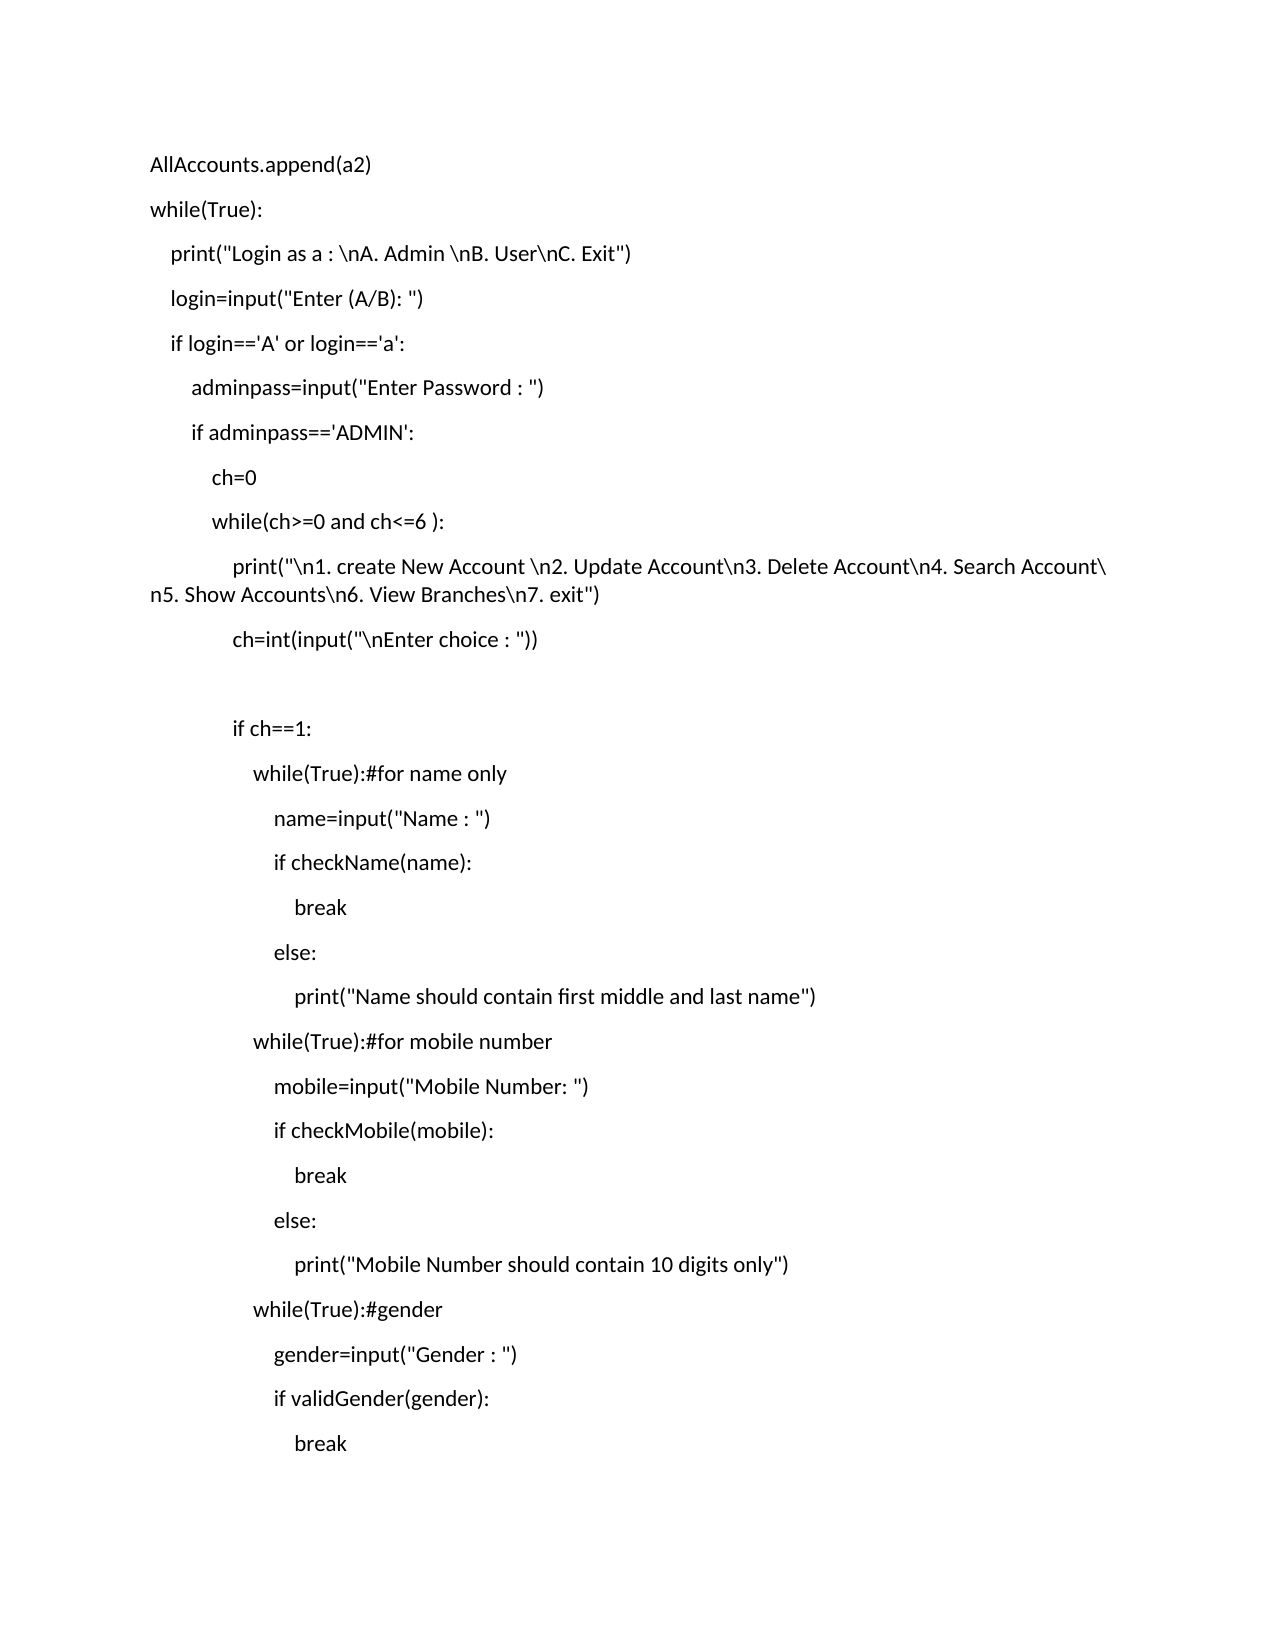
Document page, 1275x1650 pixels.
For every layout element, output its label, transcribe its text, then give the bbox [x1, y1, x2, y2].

text AllAccounts.append(a2) [150, 150, 1125, 178]
text break [150, 1429, 1125, 1457]
text print("\n1. create New Account \n2. Update Account\n3. Delete Account\n4. Search Account\n5. Show Accounts\n6. View Branches\n7. exit") [150, 552, 1125, 608]
text else: [150, 938, 1125, 966]
text if validGender(gender): [150, 1384, 1125, 1413]
text login=input("Enter (A/B): ") [150, 284, 1125, 312]
text break [150, 1161, 1125, 1189]
text if checkName(name): [150, 848, 1125, 876]
text ch=int(input("\nEnter choice : ")) [150, 625, 1125, 653]
text if login=='A' or login=='a': [150, 329, 1125, 357]
text gender=input("Gender : ") [150, 1340, 1125, 1368]
text mobile=input("Mobile Number: ") [150, 1072, 1125, 1100]
text while(ch>=0 and ch<=6 ): [150, 507, 1125, 536]
text adminpass=input("Enter Password : ") [150, 373, 1125, 401]
text else: [150, 1206, 1125, 1234]
text break [150, 893, 1125, 921]
text print("Mobile Number should contain 10 digits only") [150, 1251, 1125, 1278]
text name=input("Name : ") [150, 804, 1125, 832]
text while(True): [150, 195, 1125, 223]
text while(True):#for name only [150, 759, 1125, 787]
text print("Login as a : \nA. Admin \nB. User\nC. Exit") [150, 239, 1125, 267]
text if checkMobile(mobile): [150, 1116, 1125, 1144]
text while(True):#for mobile number [150, 1027, 1125, 1055]
text ch=0 [150, 463, 1125, 491]
text print("Name should contain first middle and last name") [150, 982, 1125, 1010]
text while(True):#gender [150, 1295, 1125, 1323]
text if adminpass=='ADMIN': [150, 418, 1125, 446]
text if ch==1: [150, 714, 1125, 742]
